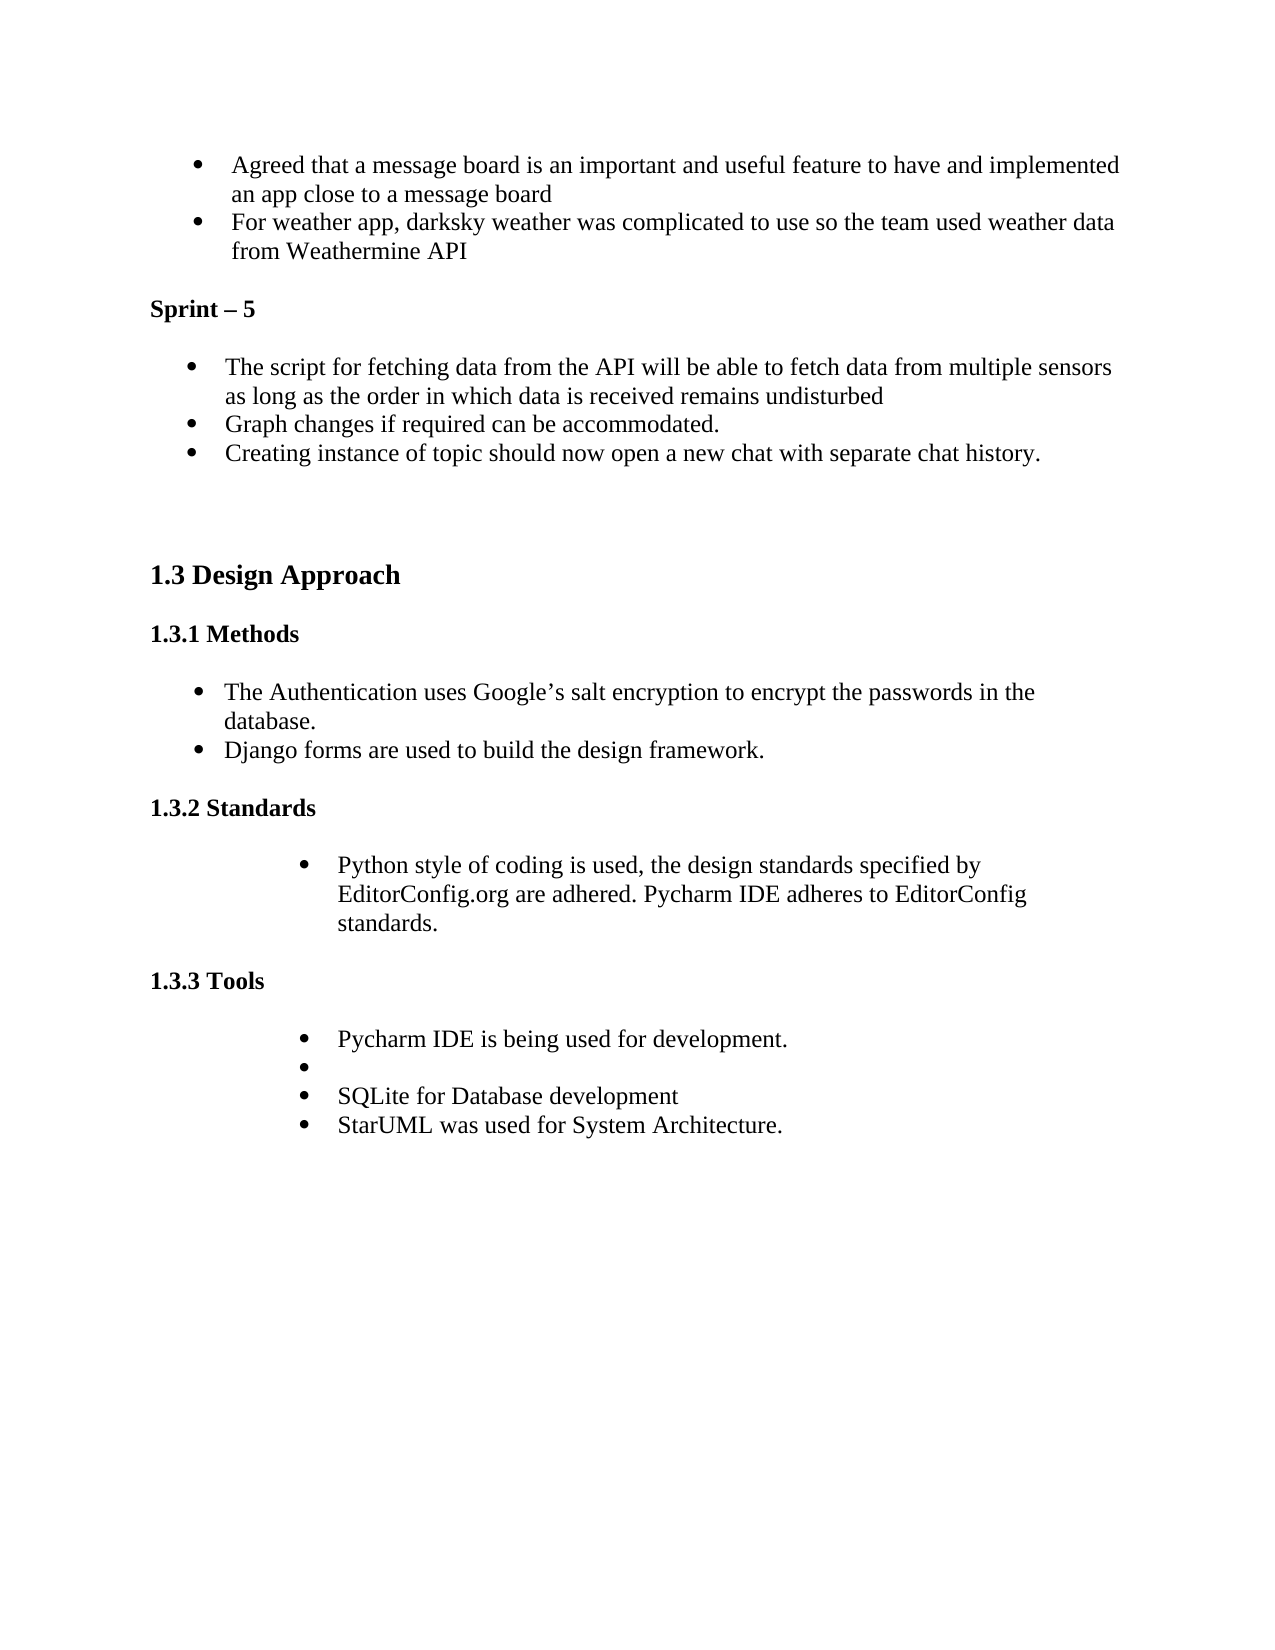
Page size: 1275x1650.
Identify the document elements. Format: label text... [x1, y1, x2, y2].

list SQLite for Database development [300, 1081, 1125, 1110]
list The script for fetching data from the API will be able to fetch data from multiple sensors as long as the order in which data is received remains undisturbed [187, 352, 1125, 409]
list Django forms are used to build the design framework. [194, 735, 1125, 763]
list The Authentication uses Google’s salt encryption to encrypt the passwords in the database. [194, 677, 1125, 735]
list StarUML was used for System Architecture. [300, 1110, 1125, 1139]
list Creating instance of topic should now open a new chat with separate chat history. [187, 438, 1125, 467]
text 1.3 Design Approach [150, 558, 1125, 590]
text Sprint – 5 [150, 294, 1125, 323]
list Agreed that a message board is an important and useful feature to have and implemented an app close to a message board [194, 150, 1125, 207]
text 1.3.2 Standards [150, 793, 1125, 821]
list For weather app, darksky weather was complicated to use so the team used weather data from Weathermine API [194, 207, 1125, 265]
text 1.3.1 Methods [150, 619, 1125, 648]
list Python style of coding is used, the design standards specified by EditorConfig.org are adhered. Pycharm IDE adheres to EditorConfig standards. [300, 851, 1125, 937]
list Pycharm IDE is being used for development. [300, 1024, 1125, 1053]
text 1.3.3 Tools [150, 966, 1125, 995]
list Graph changes if required can be accommodated. [187, 409, 1125, 438]
